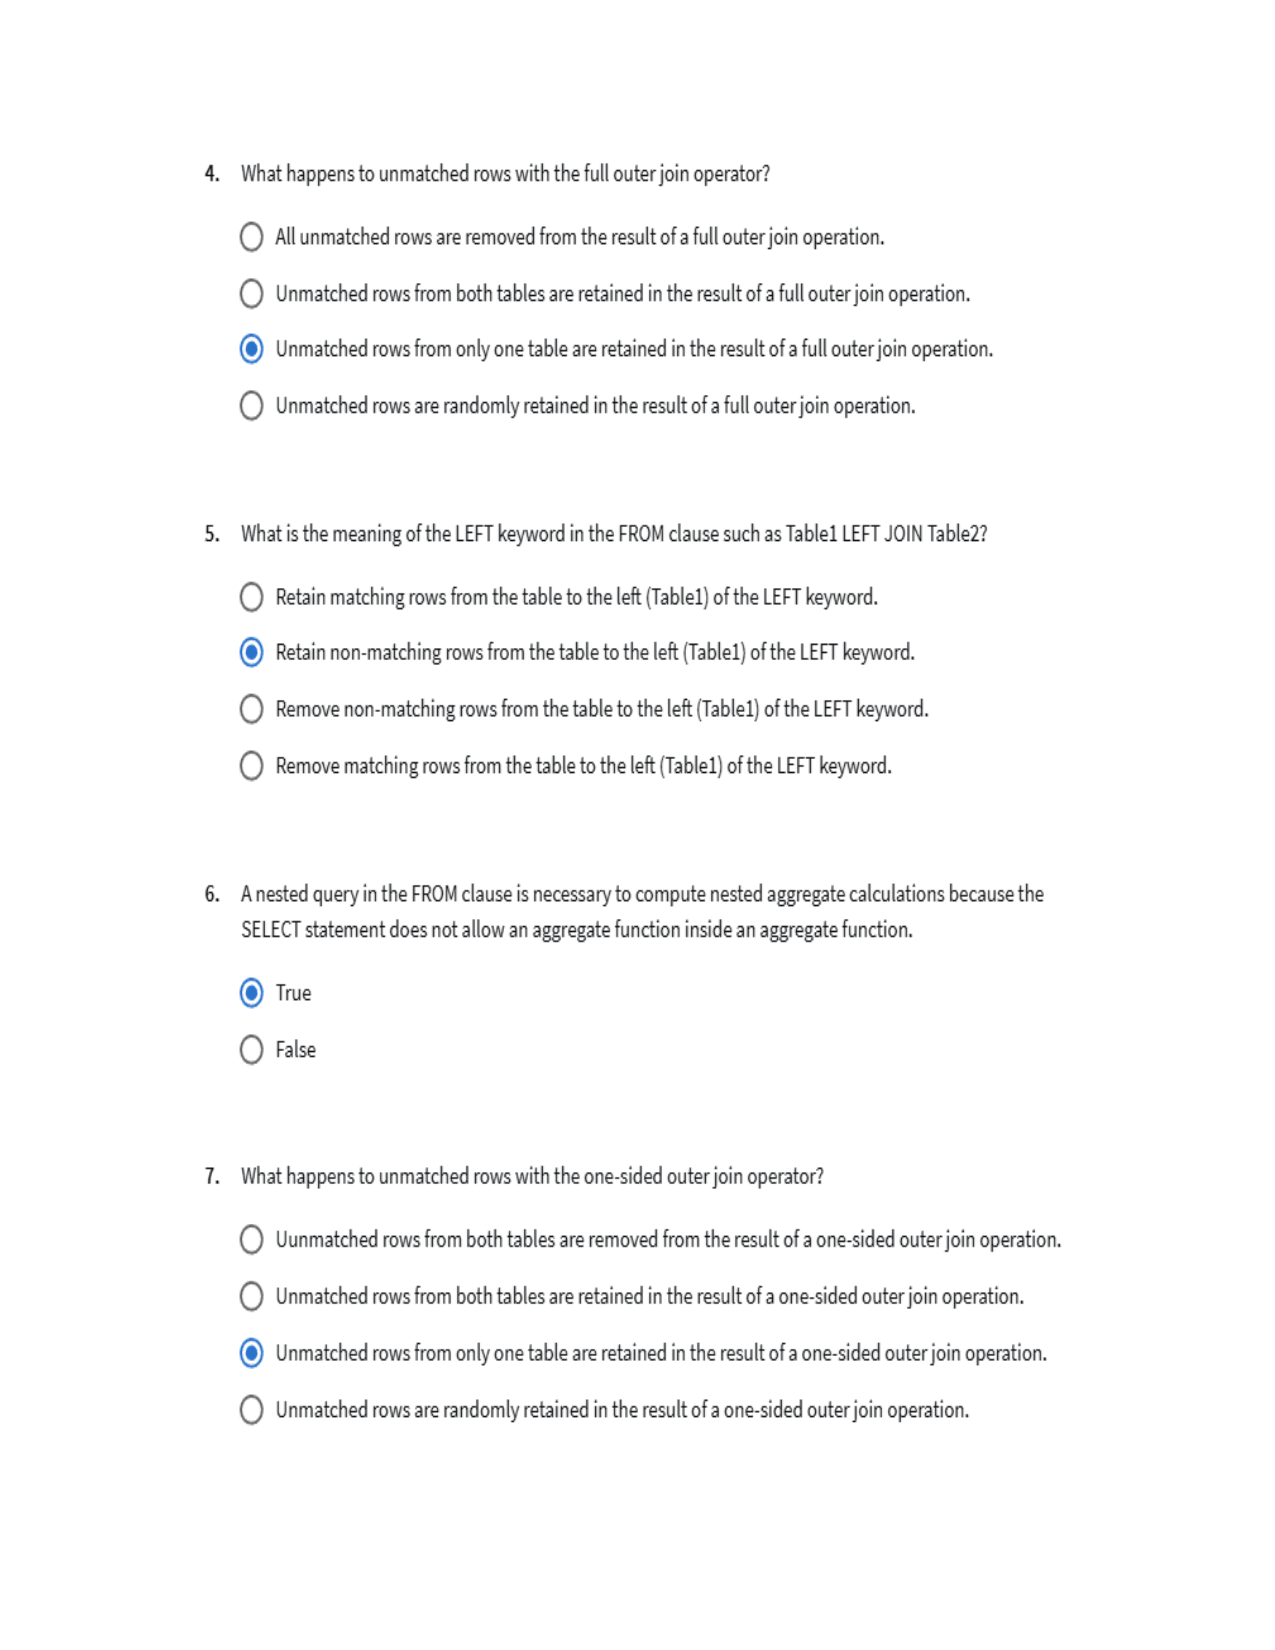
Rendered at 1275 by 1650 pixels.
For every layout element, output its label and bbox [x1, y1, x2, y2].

picture [150, 150, 1125, 1442]
